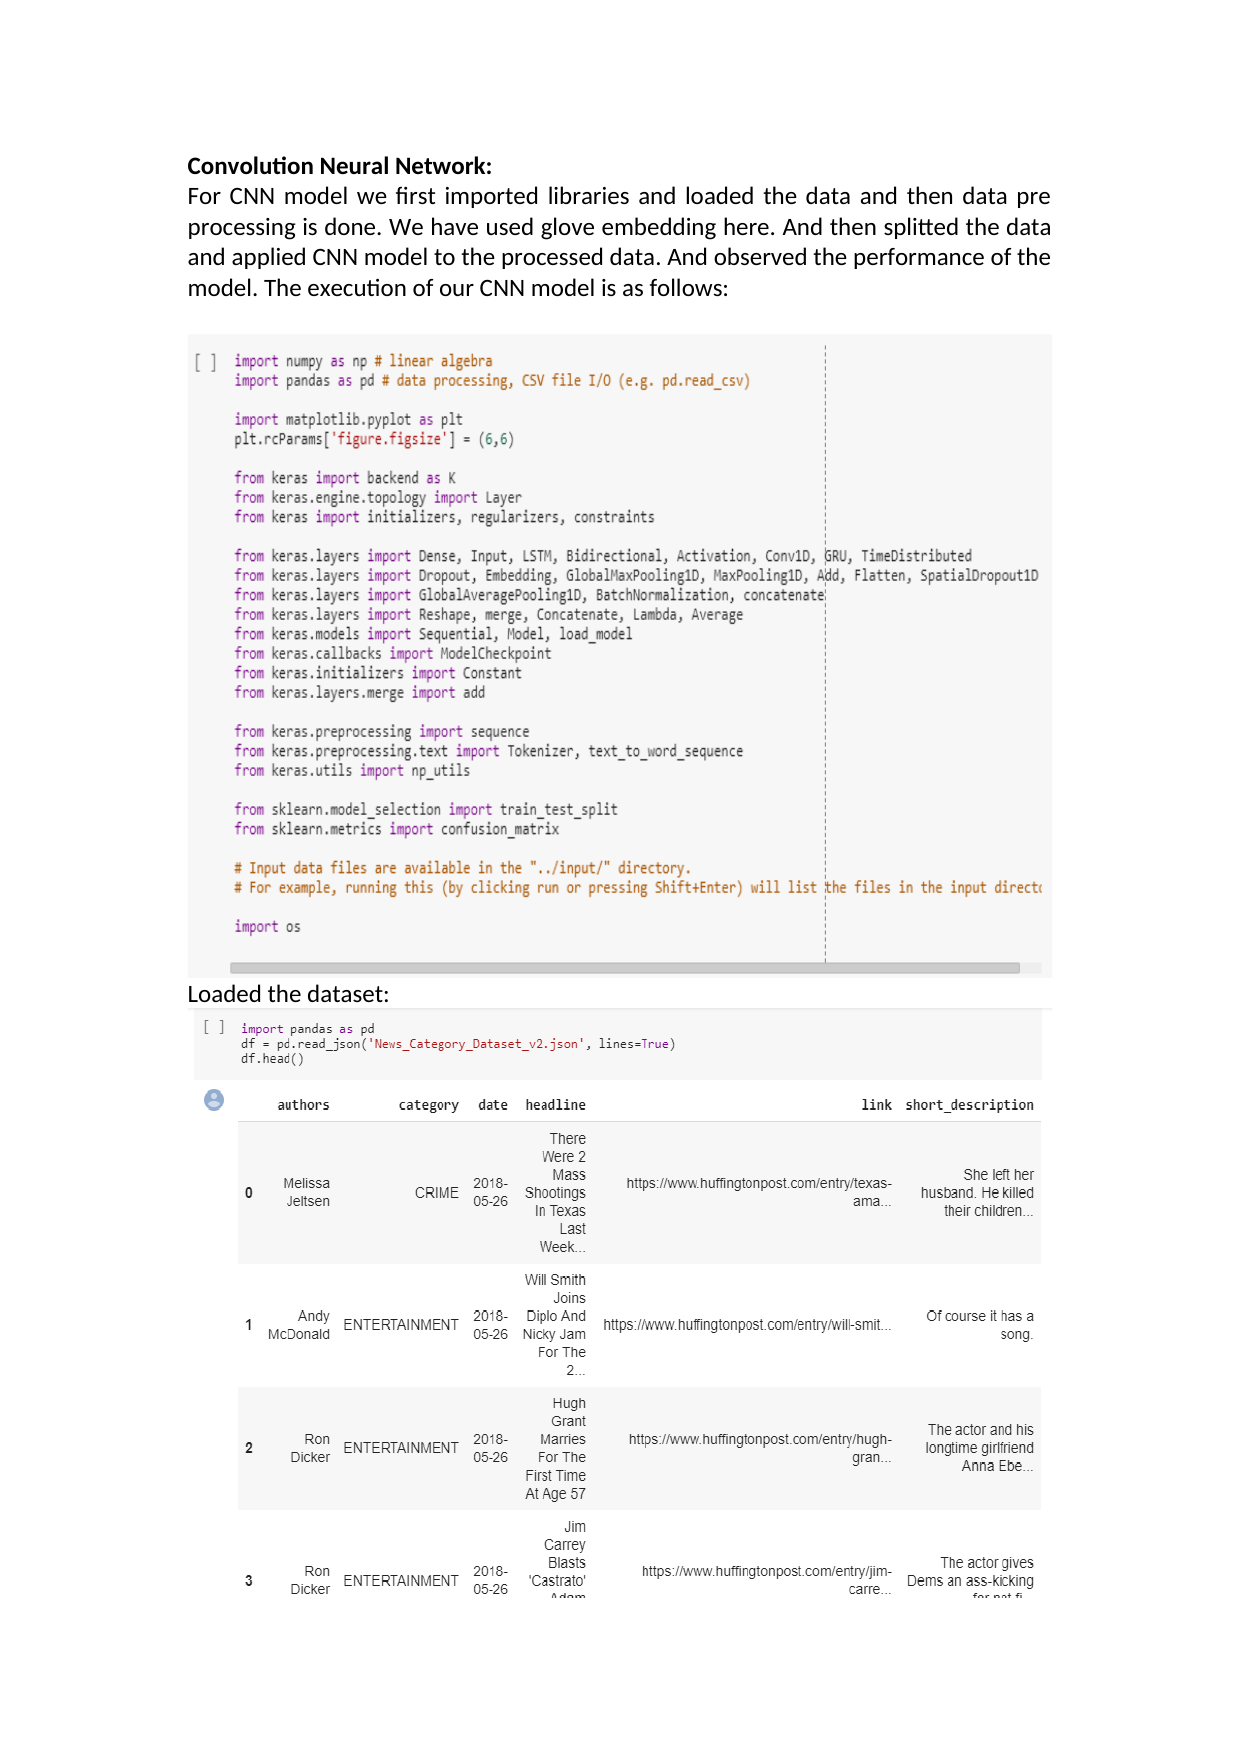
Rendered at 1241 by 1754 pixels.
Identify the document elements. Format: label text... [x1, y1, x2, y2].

text Loaded the dataset: [187, 978, 1053, 1008]
picture [187, 333, 1053, 978]
picture [187, 1008, 1053, 1598]
text Convolution Neural Network: [187, 150, 1053, 181]
text For CNN model we first imported libraries and loaded the data and then data pre processing is done. We have used glove embedding here. And then splitted the data and applied CNN model to the processed data. And observed the performance of the model. The execution of our CNN model is as follows: [187, 181, 1053, 303]
